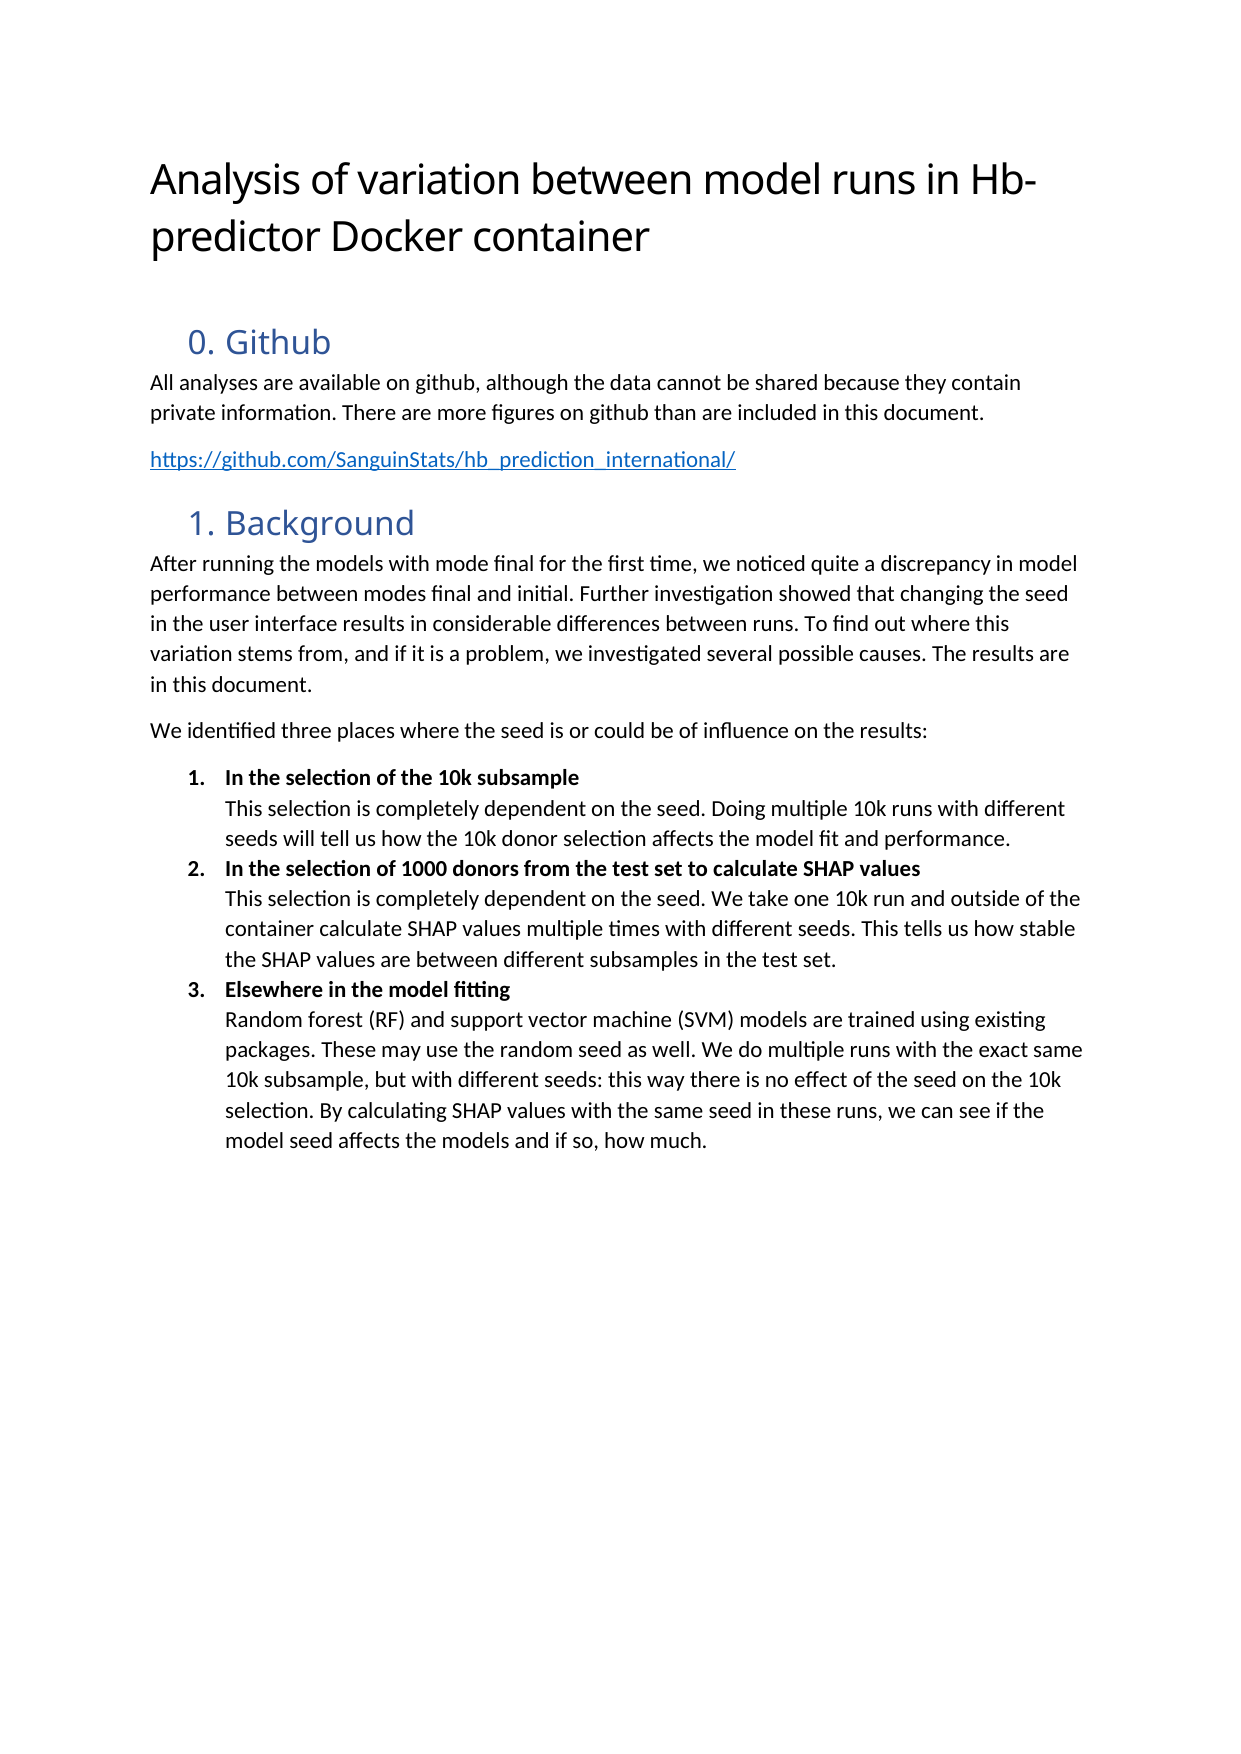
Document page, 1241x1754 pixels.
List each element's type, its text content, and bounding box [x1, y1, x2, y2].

list Elsewhere in the model fitting [187, 975, 1090, 1003]
list In the selection of 1000 donors from the test set to calculate SHAP values [187, 854, 1090, 882]
list Random forest (RF) and support vector machine (SVM) models are trained using existing packages. These may use the random seed as well. We do multiple runs with the exact same 10k subsample, but with different seeds: this way there is no effect of the seed on the 10k selection. By calculating SHAP values with the same seed in these runs, we can see if the model seed affects the models and if so, how much. [225, 1005, 1090, 1154]
text After running the models with mode final for the first time, we noticed quite a discrepancy in model performance between modes final and initial. Further investigation showed that changing the seed in the user interface results in considerable differences between runs. To find out where this variation stems from, and if it is a problem, we investigated several possible causes. The results are in this document. [150, 549, 1090, 698]
list In the selection of the 10k subsample This selection is completely dependent on the seed. Doing multiple 10k runs with different seeds will tell us how the 10k donor selection affects the model fit and performance. [187, 763, 1090, 852]
text All analyses are available on github, although the data cannot be shared because they contain private information. There are more figures on github than are included in this document. [150, 368, 1090, 426]
subtitle Background [187, 500, 1090, 545]
text https://github.com/SanguinStats/hb_prediction_international/ [150, 445, 1090, 473]
subtitle Github [187, 319, 1090, 364]
title Analysis of variation between model runs in Hb-predictor Docker container [150, 150, 1090, 263]
list This selection is completely dependent on the seed. We take one 10k run and outside of the container calculate SHAP values multiple times with different seeds. This tells us how stable the SHAP values are between different subsamples in the test set. [225, 884, 1090, 973]
text We identified three places where the seed is or could be of influence on the results: [150, 717, 1090, 745]
